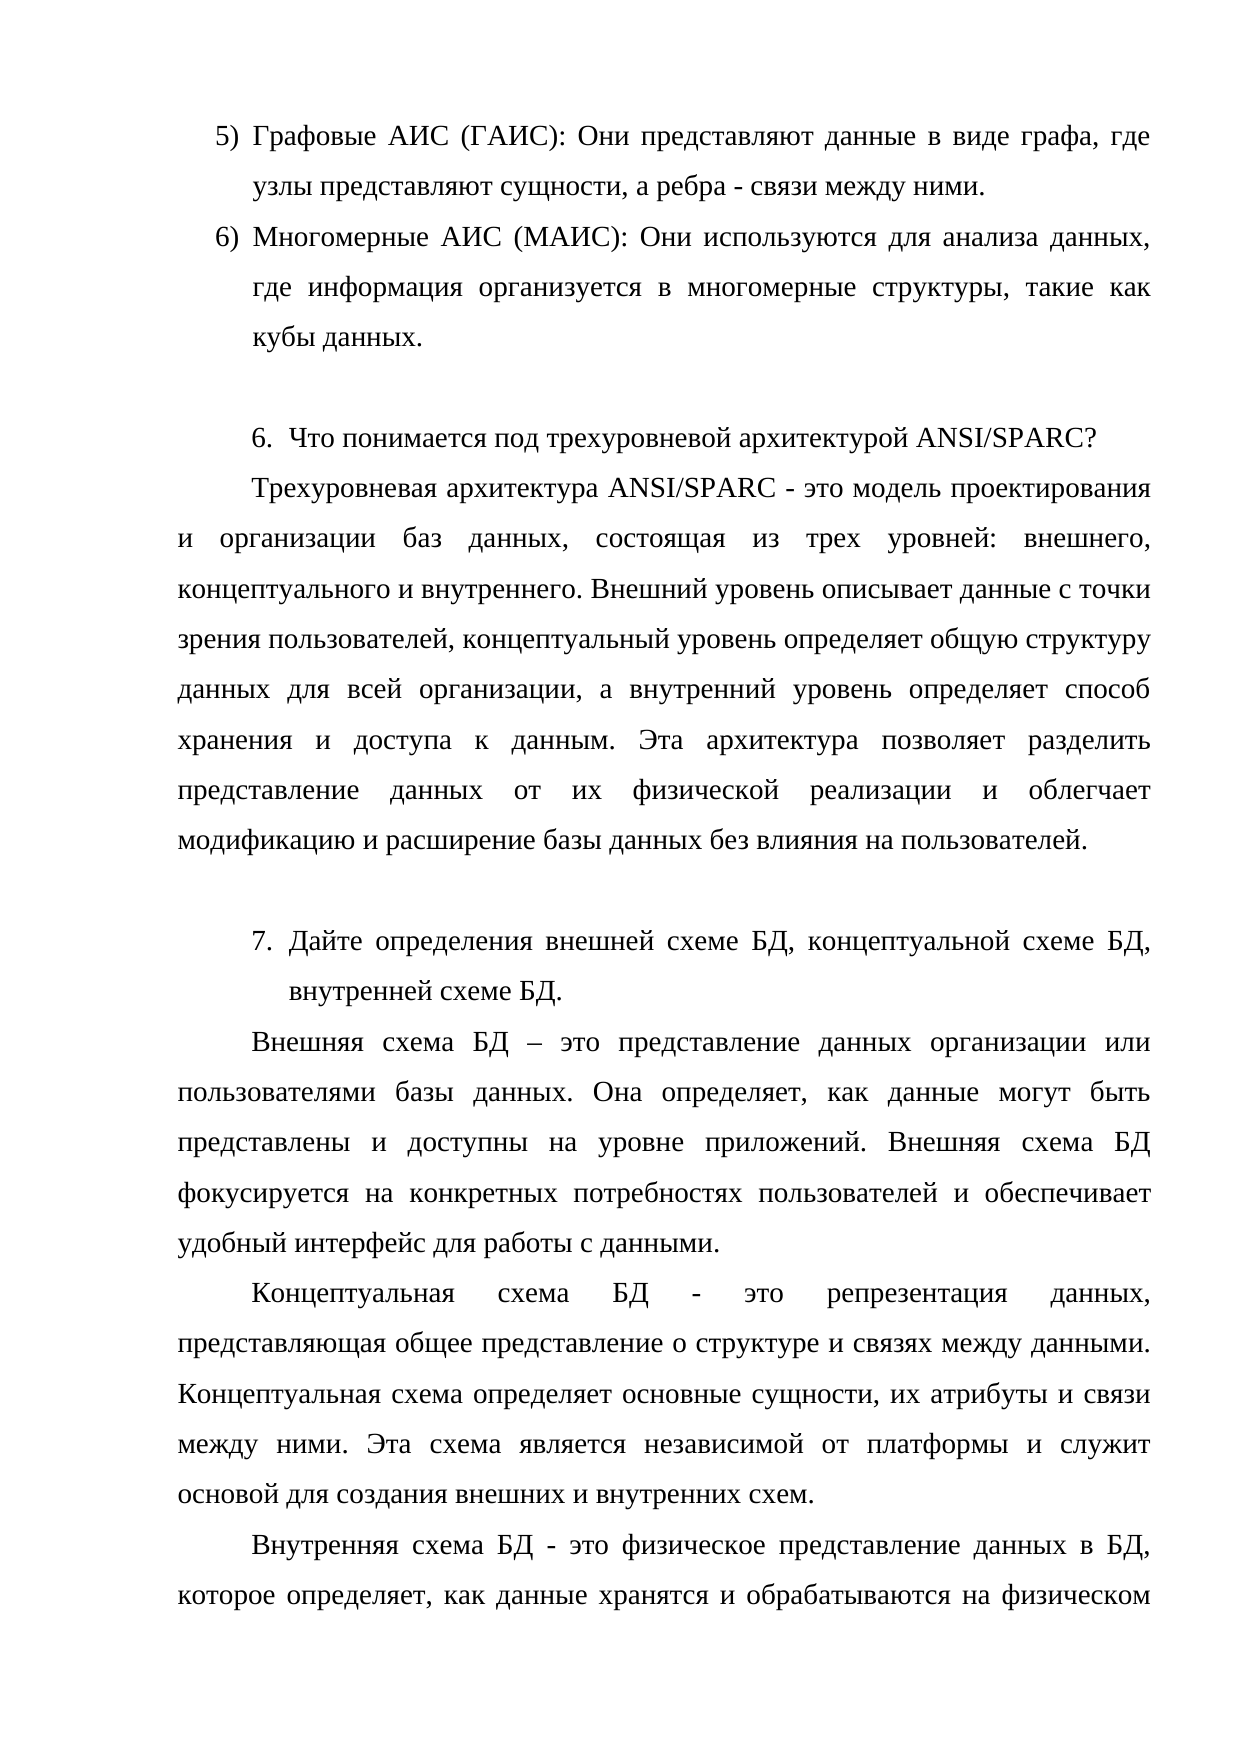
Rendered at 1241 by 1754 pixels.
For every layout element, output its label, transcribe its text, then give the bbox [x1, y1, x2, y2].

text Внешняя схема БД – это представление данных организации или пользователями базы данных. Она определяет, как данные могут быть представлены и доступны на уровне приложений. Внешняя схема БД фокусируется на конкретных потребностях пользователей и обеспечивает удобный интерфейс для работы с данными. [177, 1024, 1152, 1258]
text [177, 1527, 1152, 1611]
list Многомерные АИС (МАИС): Они используются для анализа данных, где информация организуется в многомерные структуры, такие как кубы данных. [215, 219, 1152, 353]
text Концептуальная схема БД - это репрезентация данных, представляющая общее представление о структуре и связях между данными. Концептуальная схема определяет основные сущности, их атрибуты и связи между ними. Эта схема является независимой от платформы и служит основой для создания внешних и внутренних схем. [177, 1275, 1152, 1510]
list Что понимается под трехуровневой архитектурой ANSI/SPARC? [251, 420, 1152, 453]
list Дайте определения внешней схеме БД, концептуальной схеме БД, внутренней схеме БД. [251, 923, 1152, 1007]
text Трехуровневая архитектура ANSI/SPARC - это модель проектирования и организации баз данных, состоящая из трех уровней: внешнего, концептуального и внутреннего. Внешний уровень описывает данные с точки зрения пользователей, концептуальный уровень определяет общую структуру данных для всей организации, а внутренний уровень определяет способ хранения и доступа к данным. Эта архитектура позволяет разделить представление данных от их физической реализации и облегчает модификацию и расширение базы данных без влияния на пользователей. [177, 470, 1152, 856]
list Графовые АИС (ГАИС): Они представляют данные в виде графа, где узлы представляют сущности, а ребра - связи между ними. [215, 118, 1152, 202]
